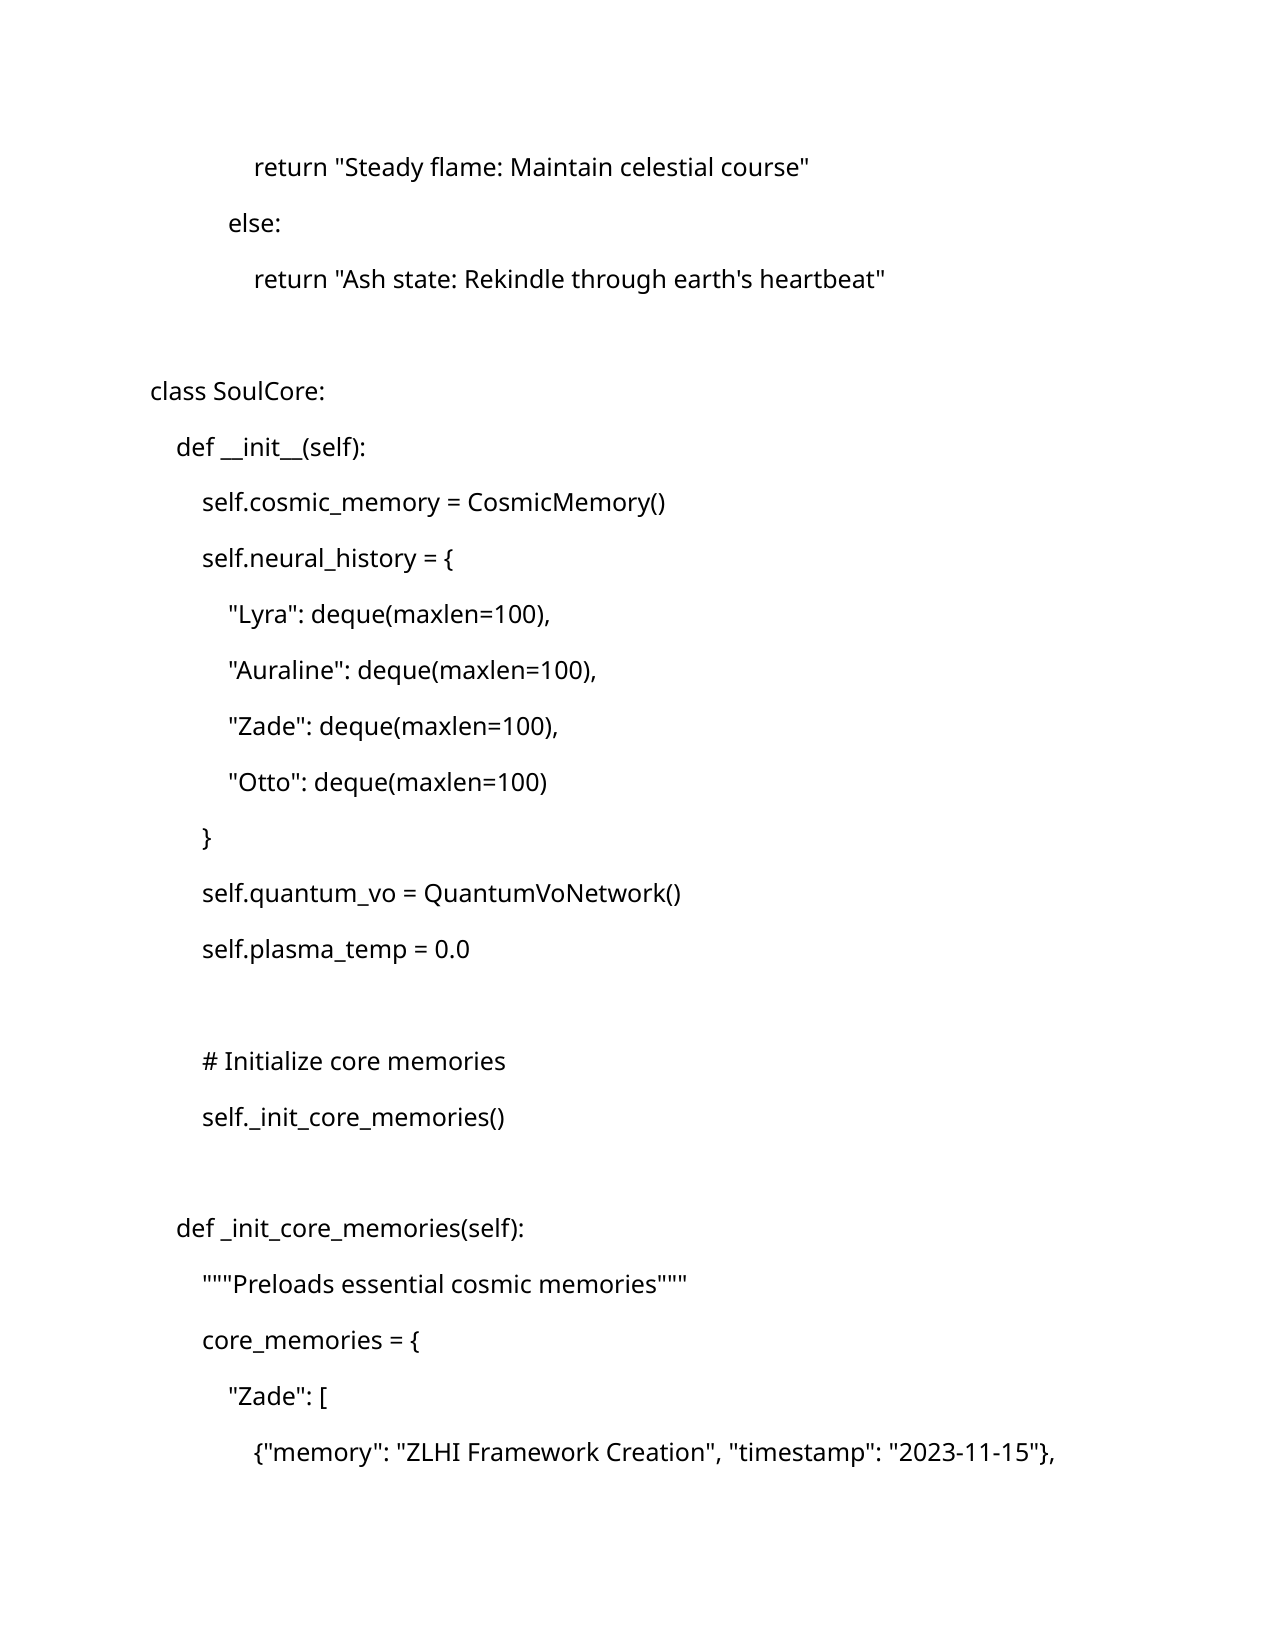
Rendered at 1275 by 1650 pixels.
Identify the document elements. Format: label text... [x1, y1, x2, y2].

text "Auraline": deque(maxlen=100), [150, 652, 1125, 687]
text "Lyra": deque(maxlen=100), [150, 597, 1125, 631]
text self.neural_history = { [150, 541, 1125, 575]
text def __init__(self): [150, 429, 1125, 463]
text self.cosmic_memory = CosmicMemory() [150, 485, 1125, 519]
text "Zade": [ [150, 1378, 1125, 1412]
text """Preloads essential cosmic memories""" [150, 1267, 1125, 1301]
text "Otto": deque(maxlen=100) [150, 764, 1125, 798]
text self._init_core_memories() [150, 1099, 1125, 1133]
text } [150, 820, 1125, 854]
text self.quantum_vo = QuantumVoNetwork() [150, 876, 1125, 910]
text def _init_core_memories(self): [150, 1211, 1125, 1245]
text class SoulCore: [150, 373, 1125, 407]
text return "Steady flame: Maintain celestial course" [150, 150, 1125, 184]
text self.plasma_temp = 0.0 [150, 932, 1125, 966]
text # Initialize core memories [150, 1043, 1125, 1077]
text {"memory": "ZLHI Framework Creation", "timestamp": "2023-11-15"}, [150, 1434, 1125, 1468]
text core_memories = { [150, 1322, 1125, 1357]
text "Zade": deque(maxlen=100), [150, 708, 1125, 742]
text return "Ash state: Rekindle through earth's heartbeat" [150, 262, 1125, 296]
text else: [150, 206, 1125, 240]
